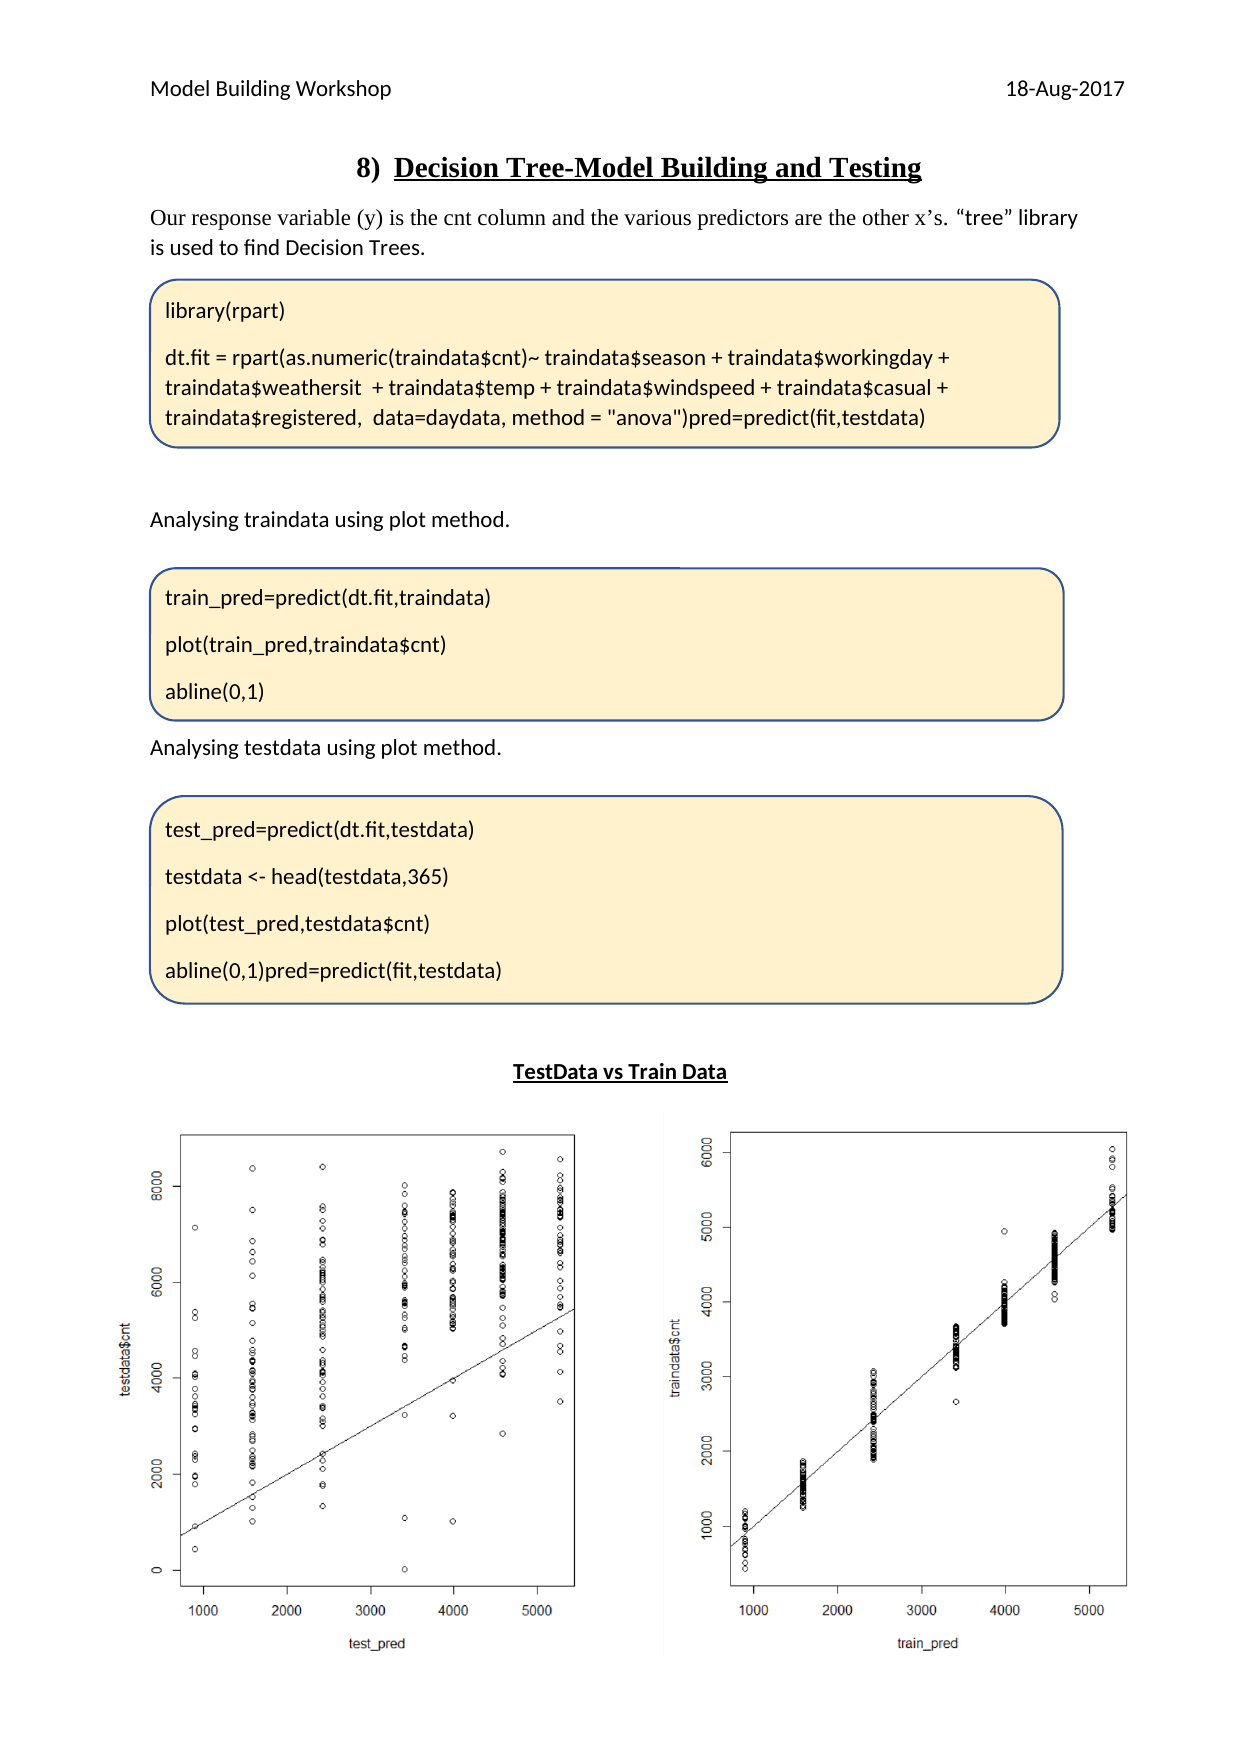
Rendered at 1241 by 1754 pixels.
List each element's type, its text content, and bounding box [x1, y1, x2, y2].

list Decision Tree-Model Building and Testing [187, 150, 1090, 183]
text Analysing testdata using plot method. [150, 733, 1090, 761]
text Our response variable (y) is the cnt column and the various predictors are the other x’s. “tree” library is used to find Decision Trees. [150, 203, 1090, 261]
picture [663, 1112, 1146, 1656]
text Analysing traindata using plot method. [150, 505, 1090, 533]
picture [116, 1109, 588, 1657]
text TestData vs Train Data [150, 1057, 1090, 1085]
